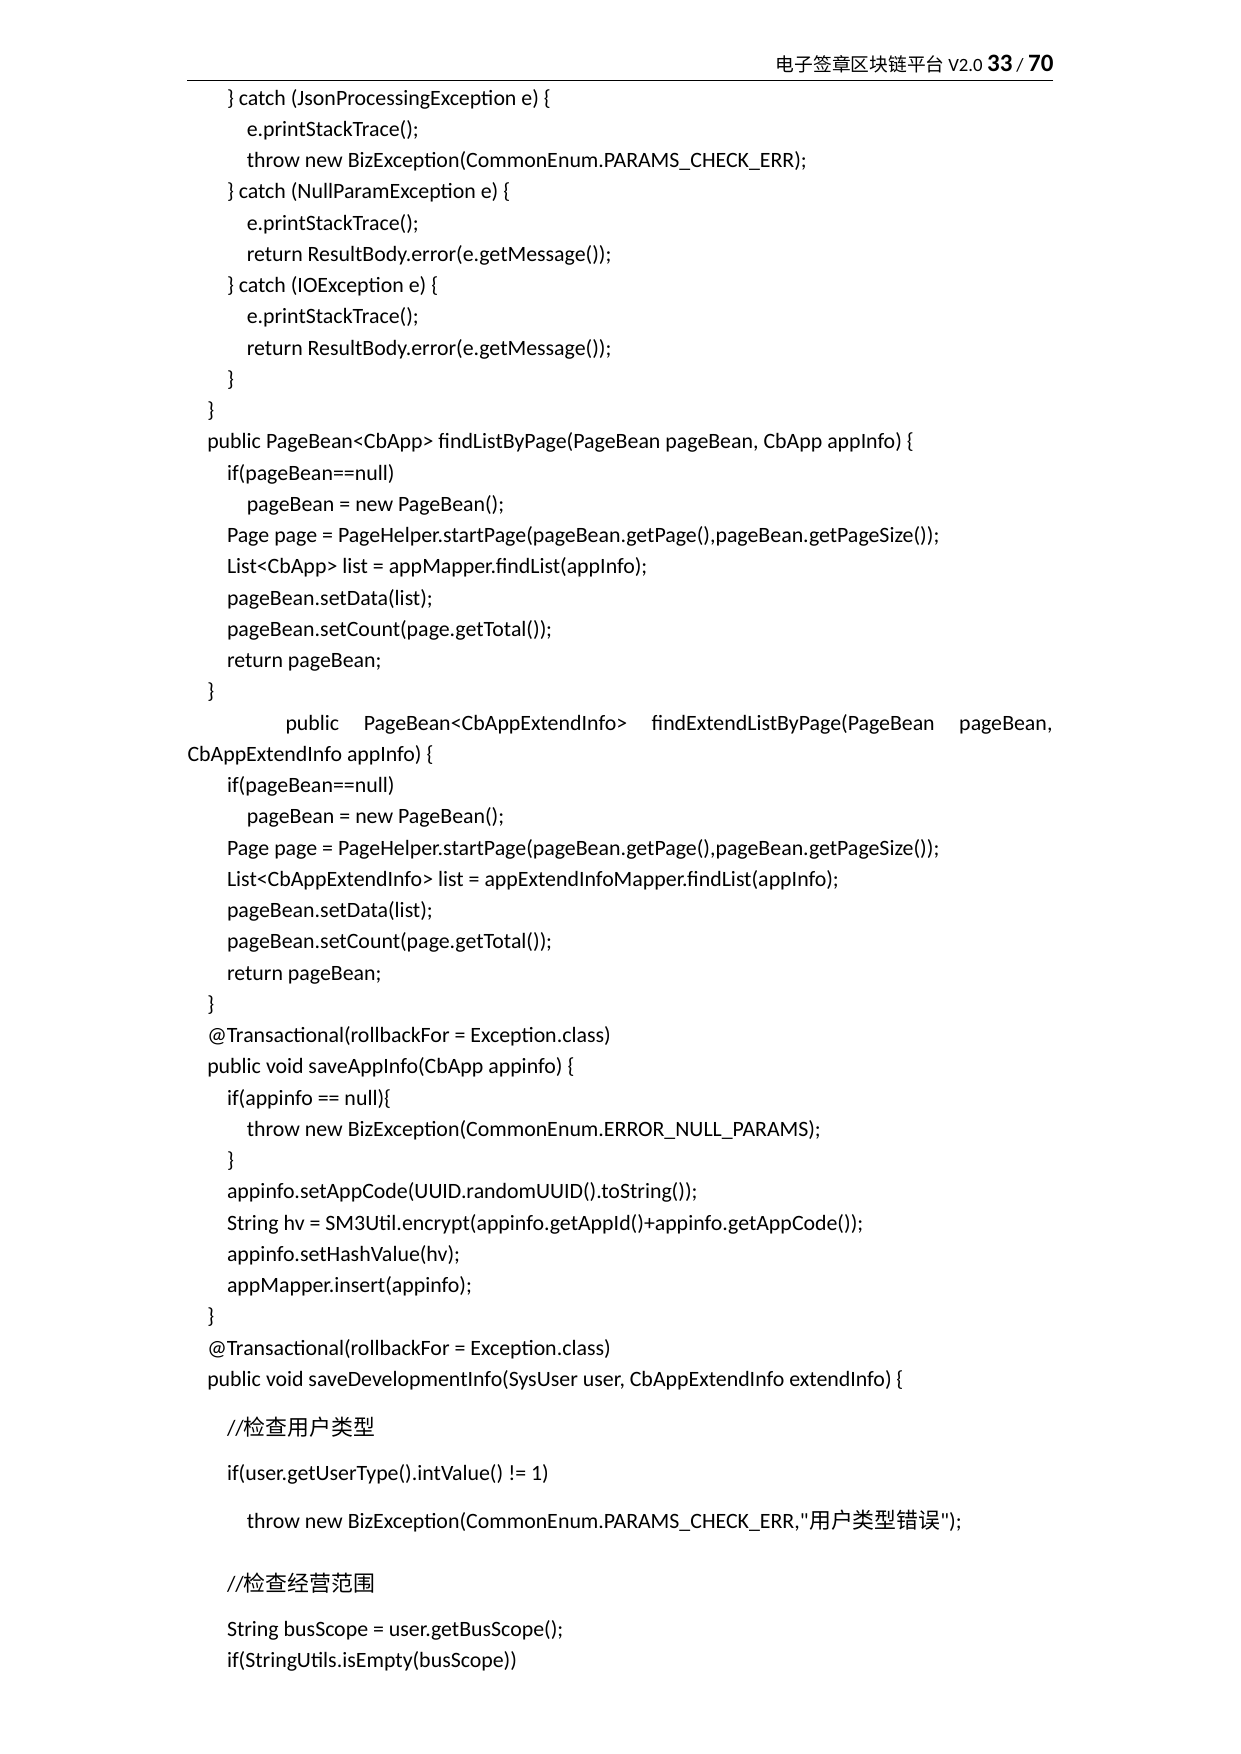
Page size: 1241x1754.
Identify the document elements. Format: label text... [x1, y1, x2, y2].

text e.printStackTrace(); [187, 113, 1053, 144]
text } catch (NullParamException e) { [187, 175, 1053, 207]
text //检查用户类型 [187, 1394, 1053, 1457]
text return pageBean; [187, 644, 1053, 675]
text e.printStackTrace(); [187, 207, 1053, 238]
text return ResultBody.error(e.getMessage()); [187, 238, 1053, 269]
text } [187, 1300, 1053, 1332]
text } catch (IOException e) { [187, 269, 1053, 300]
text if(StringUtils.isEmpty(busScope)) [187, 1644, 1053, 1675]
text List<CbAppExtendInfo> list = appExtendInfoMapper.findList(appInfo); [187, 863, 1053, 894]
text appMapper.insert(appinfo); [187, 1269, 1053, 1300]
text return ResultBody.error(e.getMessage()); [187, 332, 1053, 363]
text public PageBean<CbApp> findListByPage(PageBean pageBean, CbApp appInfo) { [187, 425, 1053, 457]
text pageBean.setData(list); [187, 894, 1053, 925]
text String busScope = user.getBusScope(); [187, 1613, 1053, 1644]
text @Transactional(rollbackFor = Exception.class) [187, 1019, 1053, 1050]
text pageBean.setCount(page.getTotal()); [187, 925, 1053, 957]
text } catch (JsonProcessingException e) { [187, 82, 1053, 113]
text e.printStackTrace(); [187, 300, 1053, 332]
text if(pageBean==null) [187, 769, 1053, 800]
text String hv = SM3Util.encrypt(appinfo.getAppId()+appinfo.getAppCode()); [187, 1207, 1053, 1238]
text throw new BizException(CommonEnum.PARAMS_CHECK_ERR,"用户类型错误"); [187, 1488, 1053, 1550]
text Page page = PageHelper.startPage(pageBean.getPage(),pageBean.getPageSize()); [187, 519, 1053, 550]
text if(pageBean==null) [187, 457, 1053, 488]
text } [187, 675, 1053, 707]
text pageBean.setCount(page.getTotal()); [187, 613, 1053, 644]
text } [187, 363, 1053, 394]
text throw new BizException(CommonEnum.PARAMS_CHECK_ERR); [187, 144, 1053, 175]
text List<CbApp> list = appMapper.findList(appInfo); [187, 550, 1053, 582]
text pageBean = new PageBean(); [187, 800, 1053, 832]
text } [187, 1144, 1053, 1175]
text } [187, 988, 1053, 1019]
text return pageBean; [187, 957, 1053, 988]
text } [187, 394, 1053, 425]
text pageBean = new PageBean(); [187, 488, 1053, 519]
text if(appinfo == null){ [187, 1082, 1053, 1113]
text if(user.getUserType().intValue() != 1) [187, 1457, 1053, 1488]
text Page page = PageHelper.startPage(pageBean.getPage(),pageBean.getPageSize()); [187, 832, 1053, 863]
text appinfo.setHashValue(hv); [187, 1238, 1053, 1269]
text public void saveDevelopmentInfo(SysUser user, CbAppExtendInfo extendInfo) { [187, 1363, 1053, 1394]
text appinfo.setAppCode(UUID.randomUUID().toString()); [187, 1175, 1053, 1207]
text public PageBean<CbAppExtendInfo> findExtendListByPage(PageBean pageBean, CbAppExtendInfo appInfo) { [187, 707, 1053, 769]
text pageBean.setData(list); [187, 582, 1053, 613]
text @Transactional(rollbackFor = Exception.class) [187, 1332, 1053, 1363]
text throw new BizException(CommonEnum.ERROR_NULL_PARAMS); [187, 1113, 1053, 1144]
text public void saveAppInfo(CbApp appinfo) { [187, 1050, 1053, 1082]
text //检查经营范围 [187, 1550, 1053, 1613]
